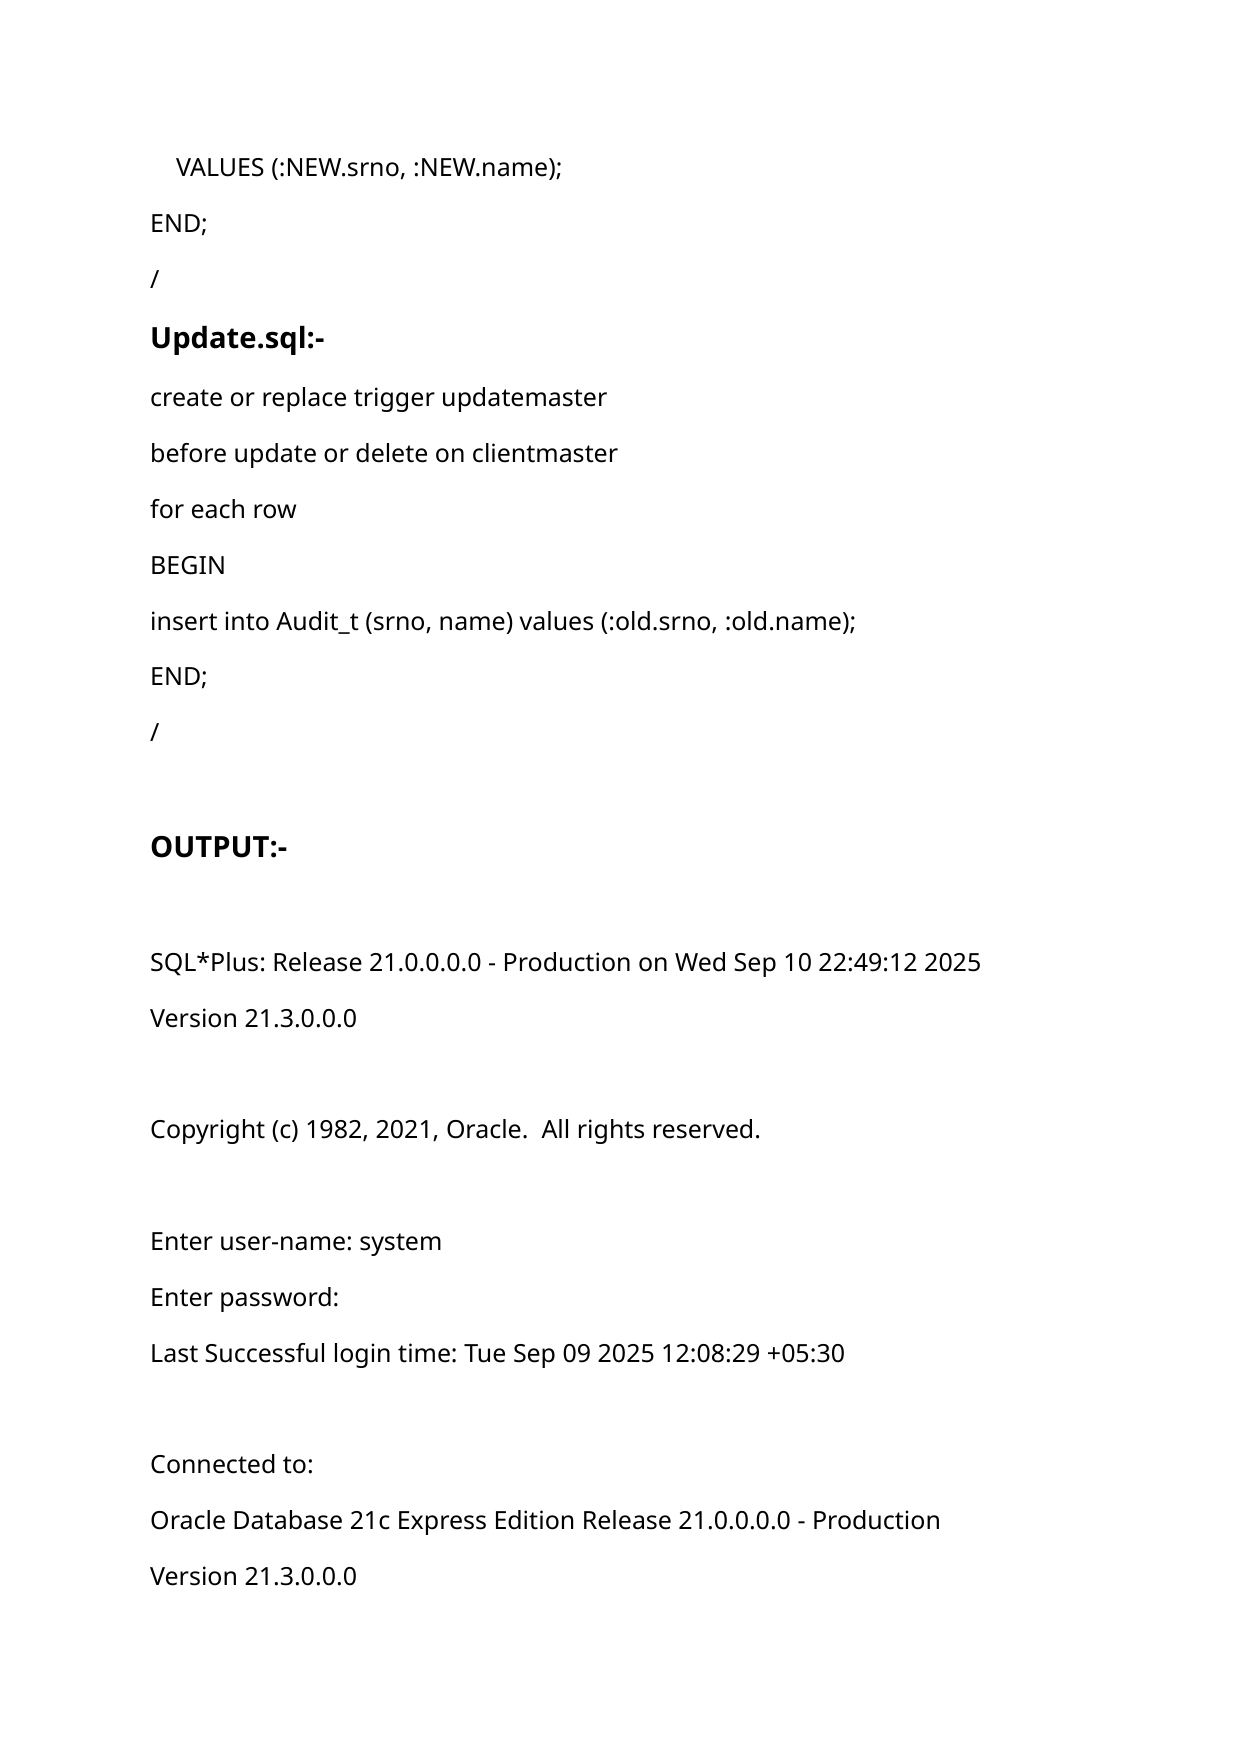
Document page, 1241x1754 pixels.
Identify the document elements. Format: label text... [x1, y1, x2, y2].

text END; [150, 659, 1090, 693]
text Enter user-name: system [150, 1224, 1090, 1258]
text Copyright (c) 1982, 2021, Oracle. All rights reserved. [150, 1112, 1090, 1146]
text create or replace trigger updatemaster [150, 380, 1090, 414]
text Last Successful login time: Tue Sep 09 2025 12:08:29 +05:30 [150, 1335, 1090, 1369]
text / [150, 715, 1090, 749]
text OUTPUT:- [150, 826, 1090, 866]
text Version 21.3.0.0.0 [150, 1559, 1090, 1593]
text END; [150, 206, 1090, 240]
text Update.sql:- [150, 317, 1090, 357]
text Enter password: [150, 1279, 1090, 1314]
text Connected to: [150, 1447, 1090, 1481]
text for each row [150, 491, 1090, 526]
text Version 21.3.0.0.0 [150, 1000, 1090, 1034]
text VALUES (:NEW.srno, :NEW.name); [150, 150, 1090, 184]
text insert into Audit_t (srno, name) values (:old.srno, :old.name); [150, 603, 1090, 637]
text before update or delete on clientmaster [150, 436, 1090, 470]
text Oracle Database 21c Express Edition Release 21.0.0.0.0 - Production [150, 1503, 1090, 1537]
text / [150, 262, 1090, 296]
text SQL*Plus: Release 21.0.0.0.0 - Production on Wed Sep 10 22:49:12 2025 [150, 944, 1090, 979]
text BEGIN [150, 547, 1090, 581]
